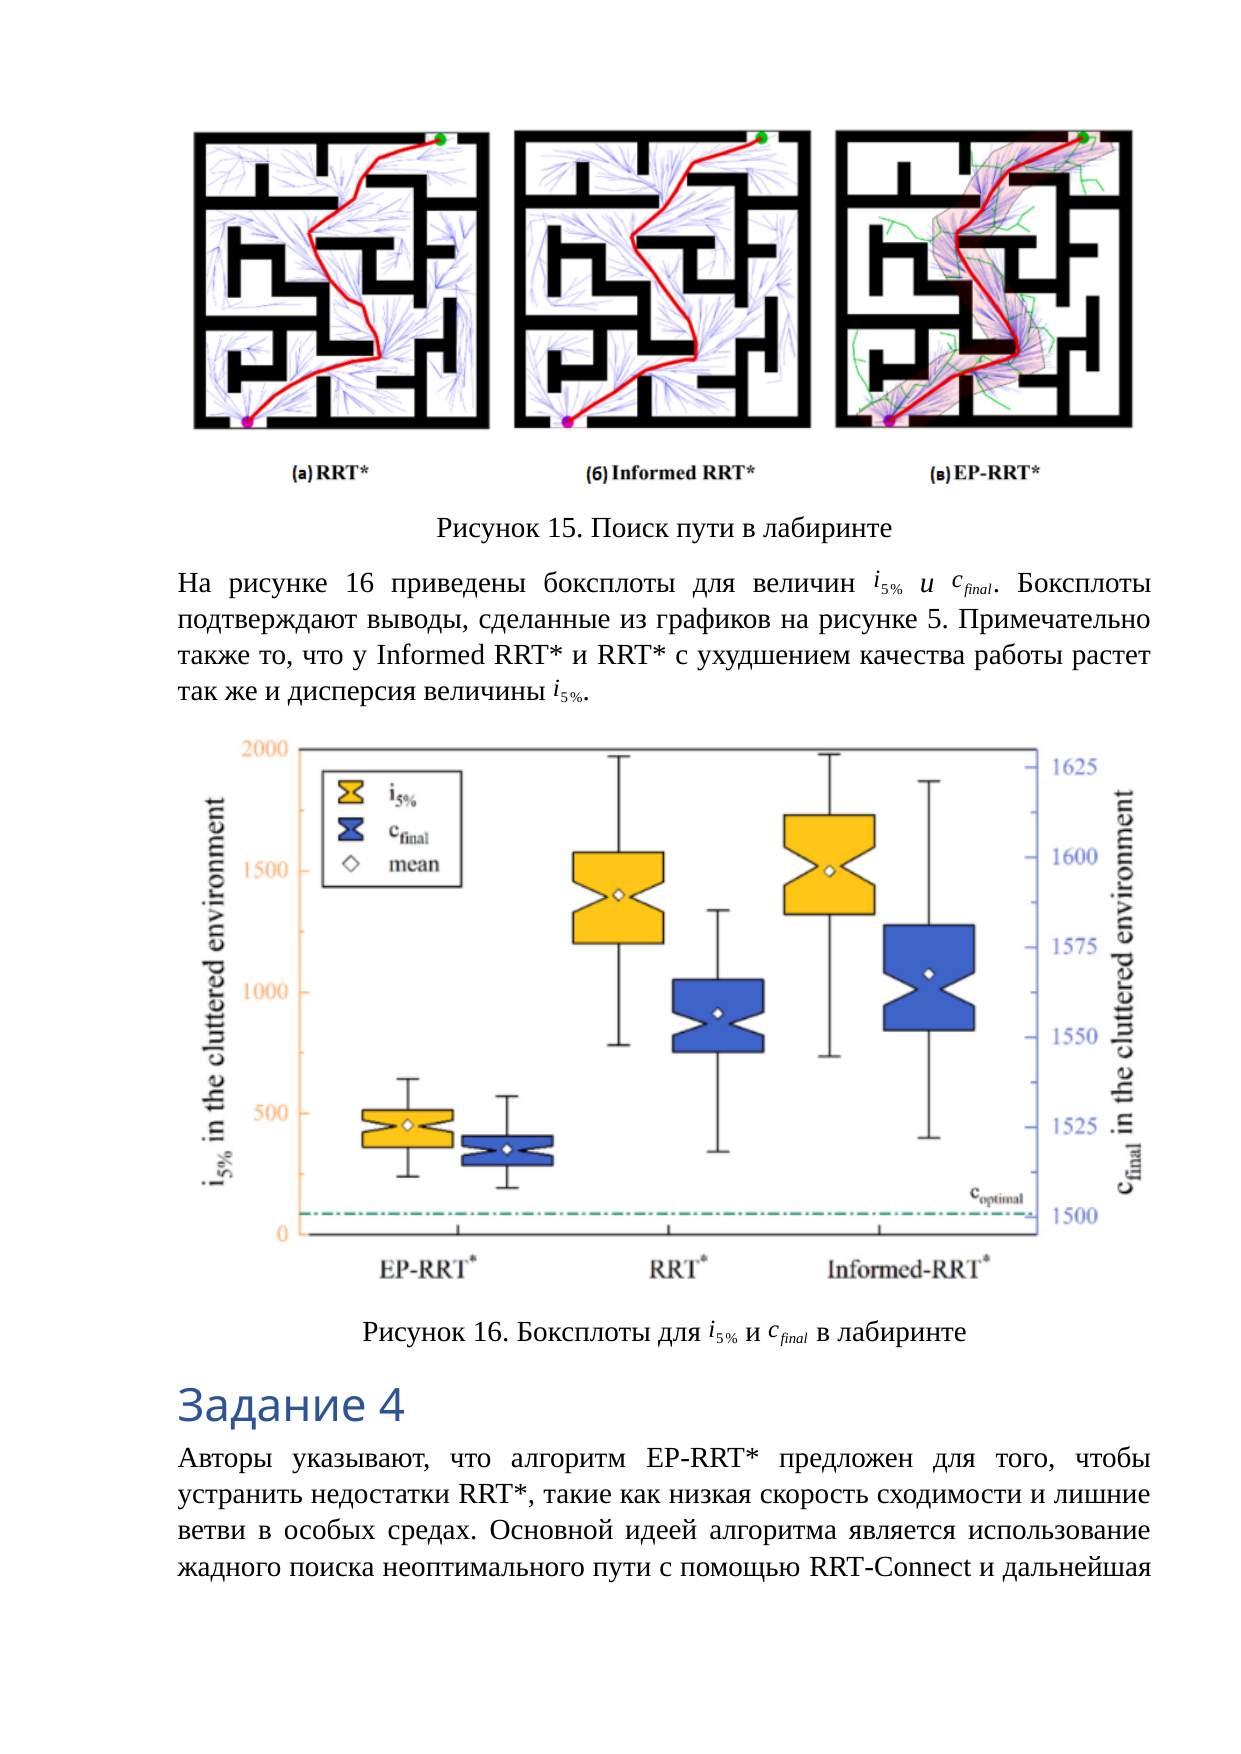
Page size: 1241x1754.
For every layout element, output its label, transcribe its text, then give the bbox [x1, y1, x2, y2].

picture [177, 118, 1152, 492]
subtitle Задание 4 [177, 1373, 1152, 1435]
picture [177, 726, 1152, 1296]
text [177, 1440, 1152, 1582]
text Рисунок 15. Поиск пути в лабиринте [177, 511, 1152, 544]
text На рисунке 16 приведены боксплоты для величин и . Боксплоты подтверждают выводы, сделанные из графиков на рисунке 5. Примечательно также то, что у Informed RRT* и RRT* с ухудшением качества работы растет так же и дисперсия величины . [177, 565, 1152, 707]
text Рисунок 16. Боксплоты для и в лабиринте [177, 1314, 1152, 1348]
